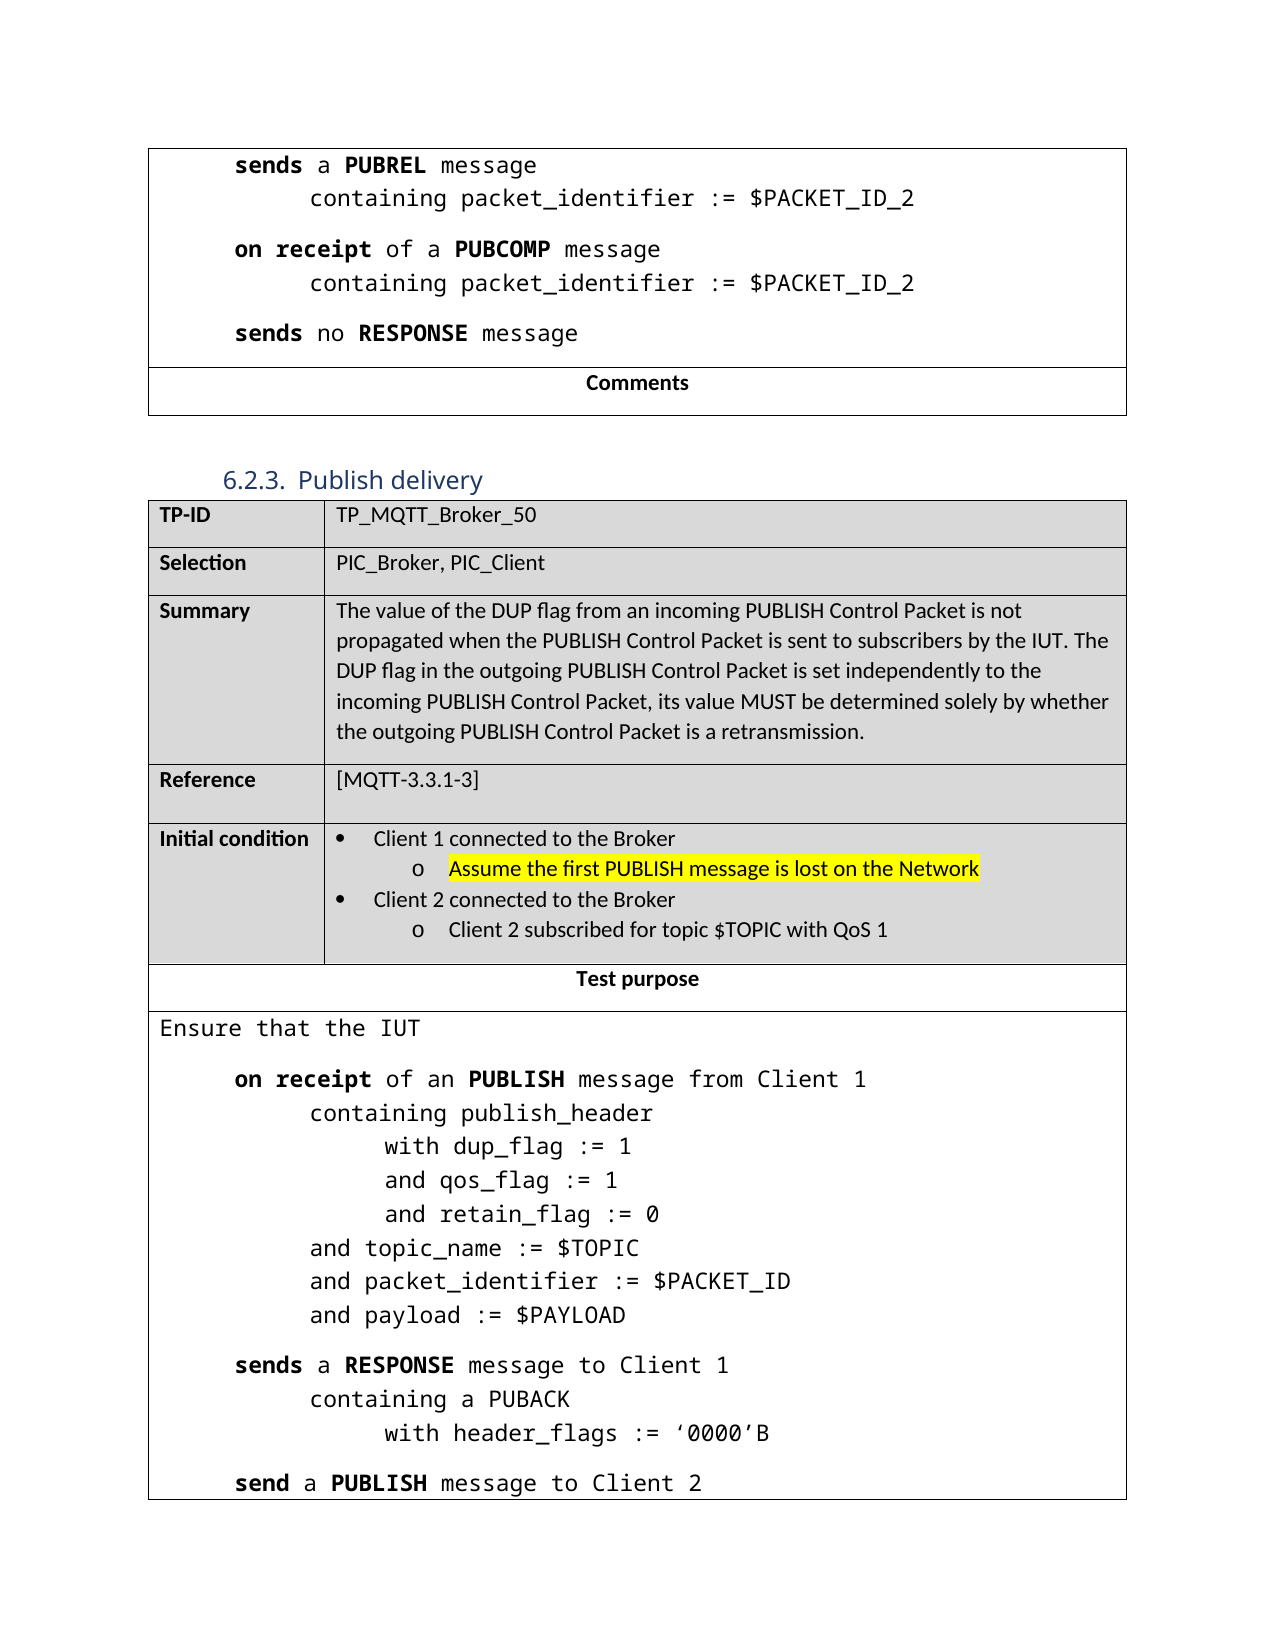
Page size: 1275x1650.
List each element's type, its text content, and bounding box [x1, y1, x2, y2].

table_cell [149, 1012, 1126, 1498]
table_cell Client 1 connected to the Broker Assume the first PUBLISH message is lost on the Network Client 2 connected to the Broker Client 2 subscribed for topic $TOPIC with QoS 1 [325, 824, 1126, 963]
table_cell Selection [149, 548, 324, 595]
table_cell The value of the DUP flag from an incoming PUBLISH Control Packet is not propagated when the PUBLISH Control Packet is sent to subscribers by the IUT. The DUP flag in the outgoing PUBLISH Control Packet is set independently to the incoming PUBLISH Control Packet, its value MUST be determined solely by whether the outgoing PUBLISH Control Packet is a retransmission. [325, 596, 1126, 764]
table_cell [MQTT-3.3.1-3] [325, 765, 1126, 823]
table_cell Test purpose [149, 965, 1126, 1011]
subtitle Publish delivery [223, 463, 1127, 497]
table_cell Summary [149, 596, 324, 764]
table_cell Initial condition [149, 824, 324, 963]
table_header TP-ID [149, 501, 324, 547]
table_cell Reference [149, 765, 324, 823]
table_cell PIC_Broker, PIC_Client [325, 548, 1126, 595]
table_cell Comments [149, 368, 1126, 415]
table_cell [149, 149, 1126, 367]
